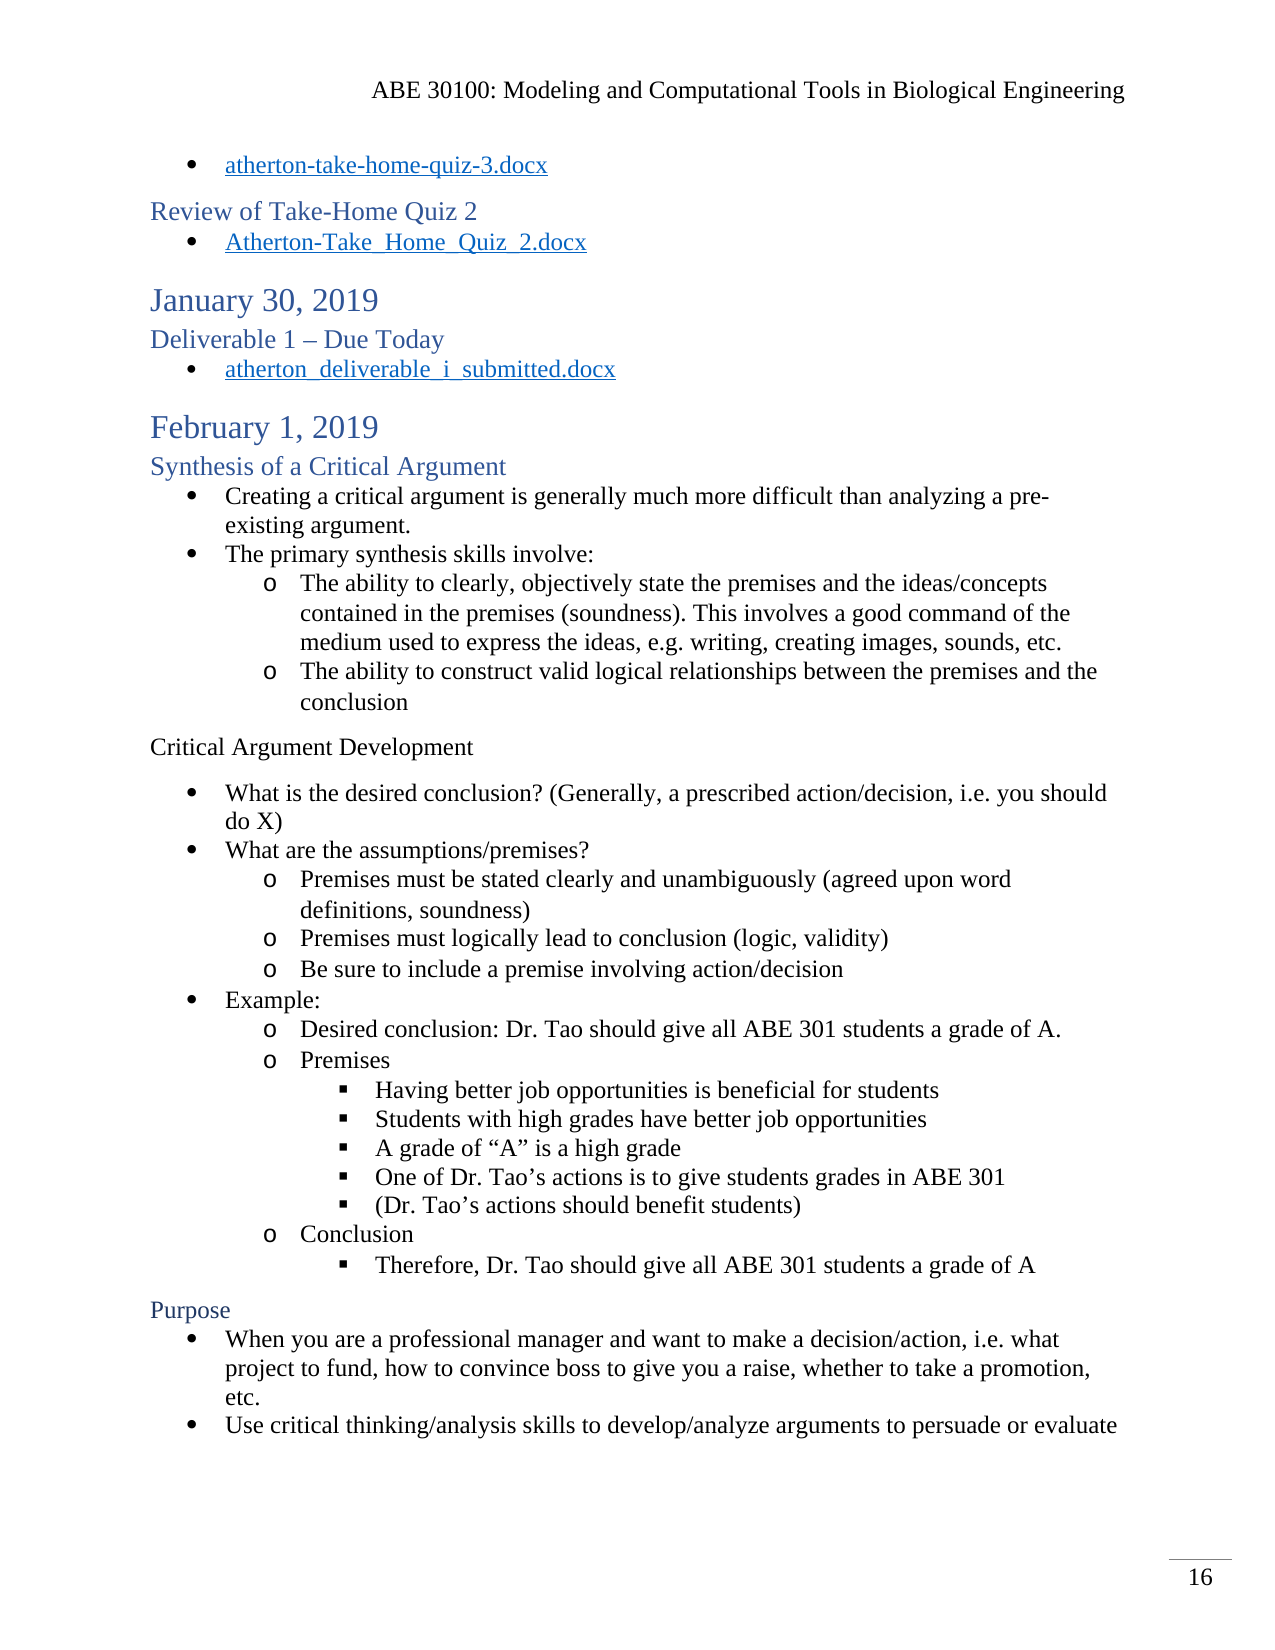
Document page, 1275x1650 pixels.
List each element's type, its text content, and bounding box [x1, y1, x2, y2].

list One of Dr. Tao’s actions is to give students grades in ABE 301 [337, 1162, 1125, 1191]
list (Dr. Tao’s actions should benefit students) [337, 1191, 1125, 1219]
subtitle January 30, 2019 [150, 280, 1125, 319]
subtitle Synthesis of a Critical Argument [150, 450, 1125, 481]
list Having better job opportunities is beneficial for students [337, 1076, 1125, 1104]
list Use critical thinking/analysis skills to develop/analyze arguments to persuade or evaluate [187, 1411, 1125, 1439]
list Example: [187, 985, 1125, 1014]
list Atherton-Take_Home_Quiz_2.docx [187, 227, 1125, 255]
list atherton_deliverable_i_submitted.docx [187, 354, 1125, 383]
list Conclusion [262, 1219, 1125, 1250]
subtitle Purpose [150, 1296, 1125, 1324]
list Desired conclusion: Dr. Tao should give all ABE 301 students a grade of A. [262, 1014, 1125, 1045]
list Premises must logically lead to conclusion (logic, validity) [262, 923, 1125, 954]
list Be sure to include a premise involving action/decision [262, 954, 1125, 985]
list What are the assumptions/premises? [187, 835, 1125, 864]
list The ability to clearly, objectively state the premises and the ideas/concepts contained in the premises (soundness). This involves a good command of the medium used to express the ideas, e.g. writing, creating images, sounds, etc. [262, 568, 1125, 656]
list A grade of “A” is a high grade [337, 1133, 1125, 1162]
list What is the desired conclusion? (Generally, a prescribed action/decision, i.e. you should do X) [187, 778, 1125, 835]
list Premises [262, 1045, 1125, 1076]
list atherton-take-home-quiz-3.docx [187, 150, 1125, 179]
text Critical Argument Development [150, 732, 1125, 761]
subtitle February 1, 2019 [150, 408, 1125, 446]
list The ability to construct valid logical relationships between the premises and the conclusion [262, 656, 1125, 716]
list The primary synthesis skills involve: [187, 539, 1125, 568]
list When you are a professional manager and want to make a decision/action, i.e. what project to fund, how to convince boss to give you a raise, whether to take a promotion, etc. [187, 1324, 1125, 1411]
list Students with high grades have better job opportunities [337, 1104, 1125, 1133]
subtitle Review of Take-Home Quiz 2 [150, 195, 1125, 227]
list Creating a critical argument is generally much more difficult than analyzing a pre-existing argument. [187, 481, 1125, 539]
subtitle Deliverable 1 – Due Today [150, 323, 1125, 354]
list Therefore, Dr. Tao should give all ABE 301 students a grade of A [337, 1250, 1125, 1279]
list Premises must be stated clearly and unambiguously (agreed upon word definitions, soundness) [262, 864, 1125, 923]
